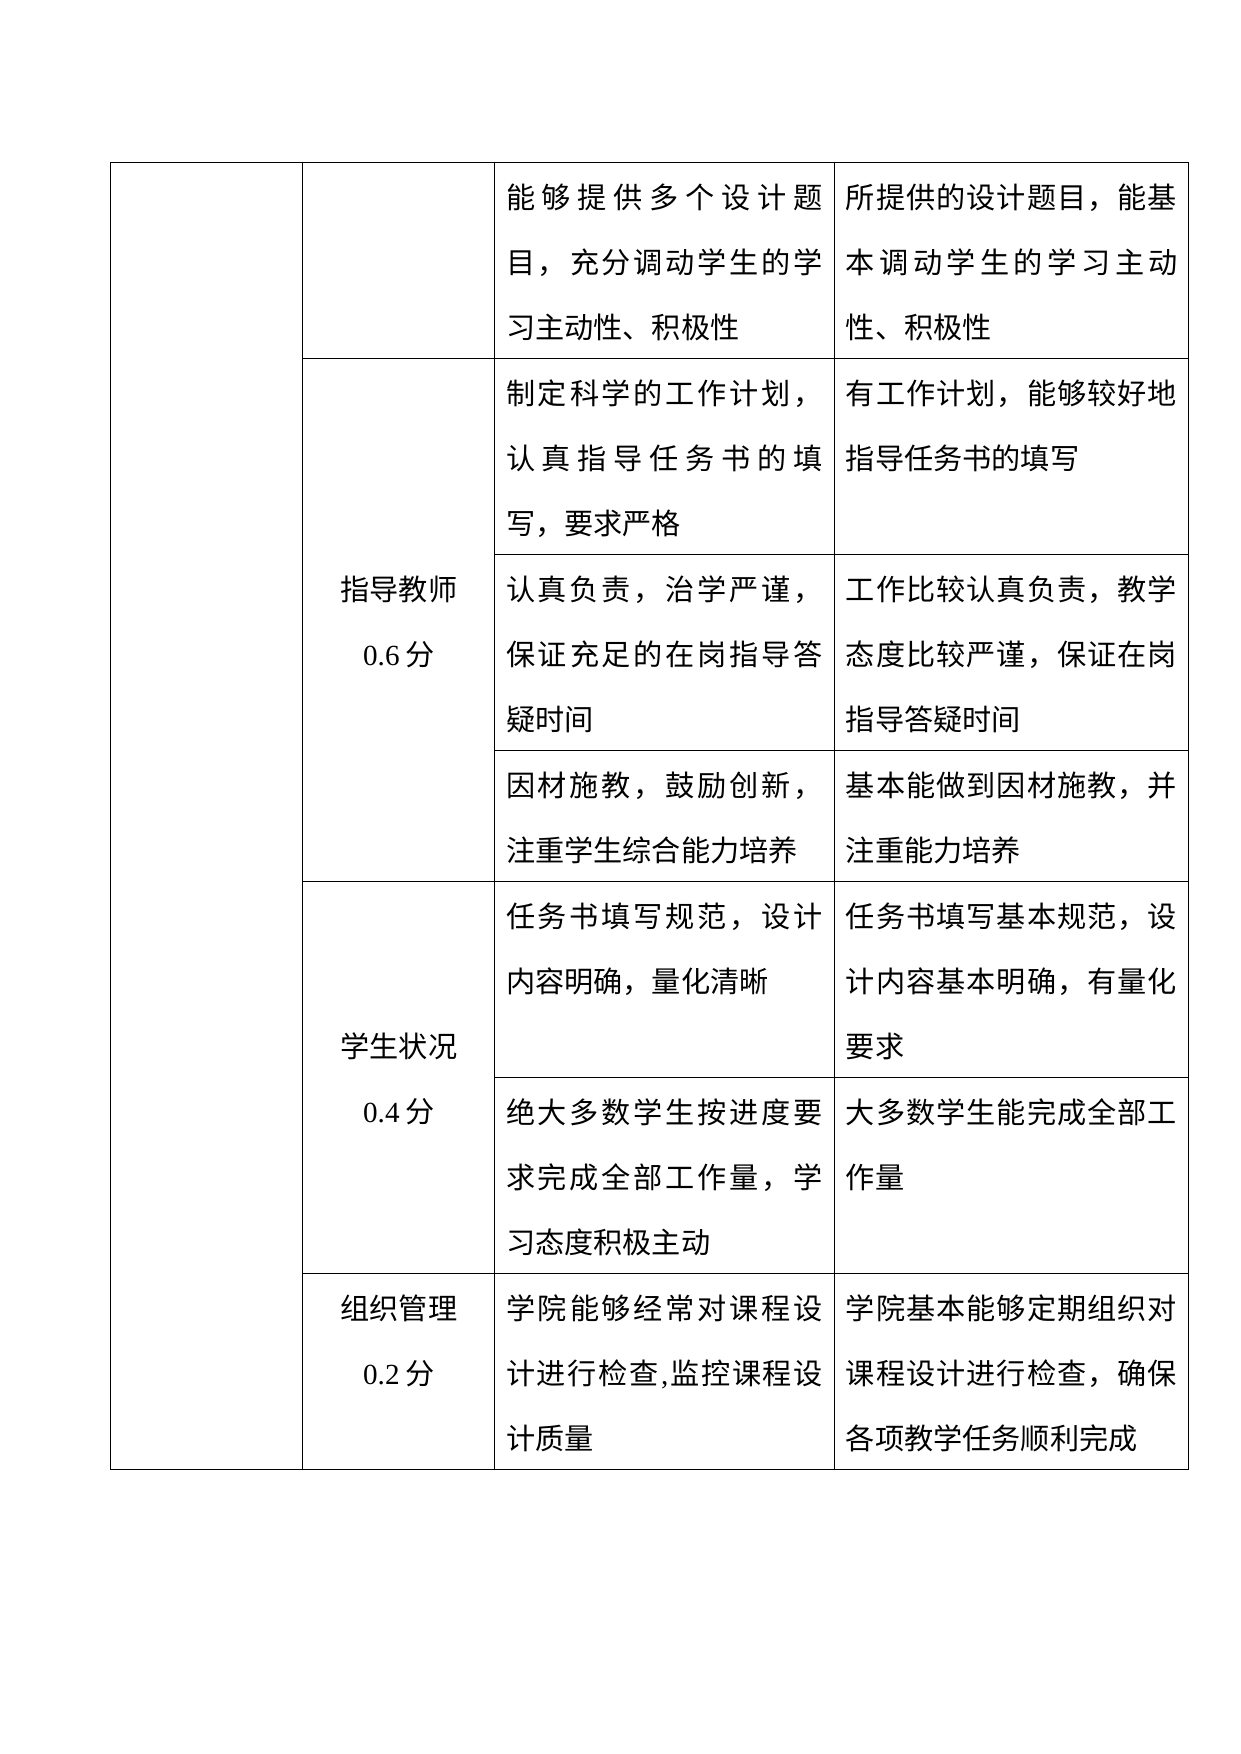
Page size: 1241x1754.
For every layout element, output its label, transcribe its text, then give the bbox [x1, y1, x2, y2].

table_cell 学生状况 0.4分 [303, 882, 494, 1273]
table_cell 学院能够经常对课程设计进行检查,监控课程设计质量 [495, 1274, 834, 1469]
table_cell 学院基本能够定期组织对课程设计进行检查，确保各项教学任务顺利完成 [835, 1274, 1188, 1469]
table_cell 任务书填写规范，设计内容明确，量化清晰 [495, 882, 834, 1077]
table_cell 所提供的设计题目，能基本调动学生的学习主动性、积极性 [835, 163, 1188, 358]
table_cell 绝大多数学生按进度要求完成全部工作量，学习态度积极主动 [495, 1078, 834, 1273]
table_cell 任务书填写基本规范，设计内容基本明确，有量化要求 [835, 882, 1188, 1077]
table_cell 大多数学生能完成全部工作量 [835, 1078, 1188, 1273]
table_cell 组织管理 0.2分 [303, 1274, 494, 1469]
table_cell 认真负责，治学严谨，保证充足的在岗指导答疑时间 [495, 555, 834, 750]
table_cell 指导教师 0.6分 [303, 359, 494, 881]
table_cell 因材施教，鼓励创新，注重学生综合能力培养 [495, 751, 834, 881]
table_cell 制定科学的工作计划，认真指导任务书的填写，要求严格 [495, 359, 834, 554]
table_cell 能够提供多个设计题目，充分调动学生的学习主动性、积极性 [495, 163, 834, 358]
table_cell 工作比较认真负责，教学态度比较严谨，保证在岗指导答疑时间 [835, 555, 1188, 750]
table_cell 基本能做到因材施教，并注重能力培养 [835, 751, 1188, 881]
table_cell 有工作计划，能够较好地指导任务书的填写 [835, 359, 1188, 554]
